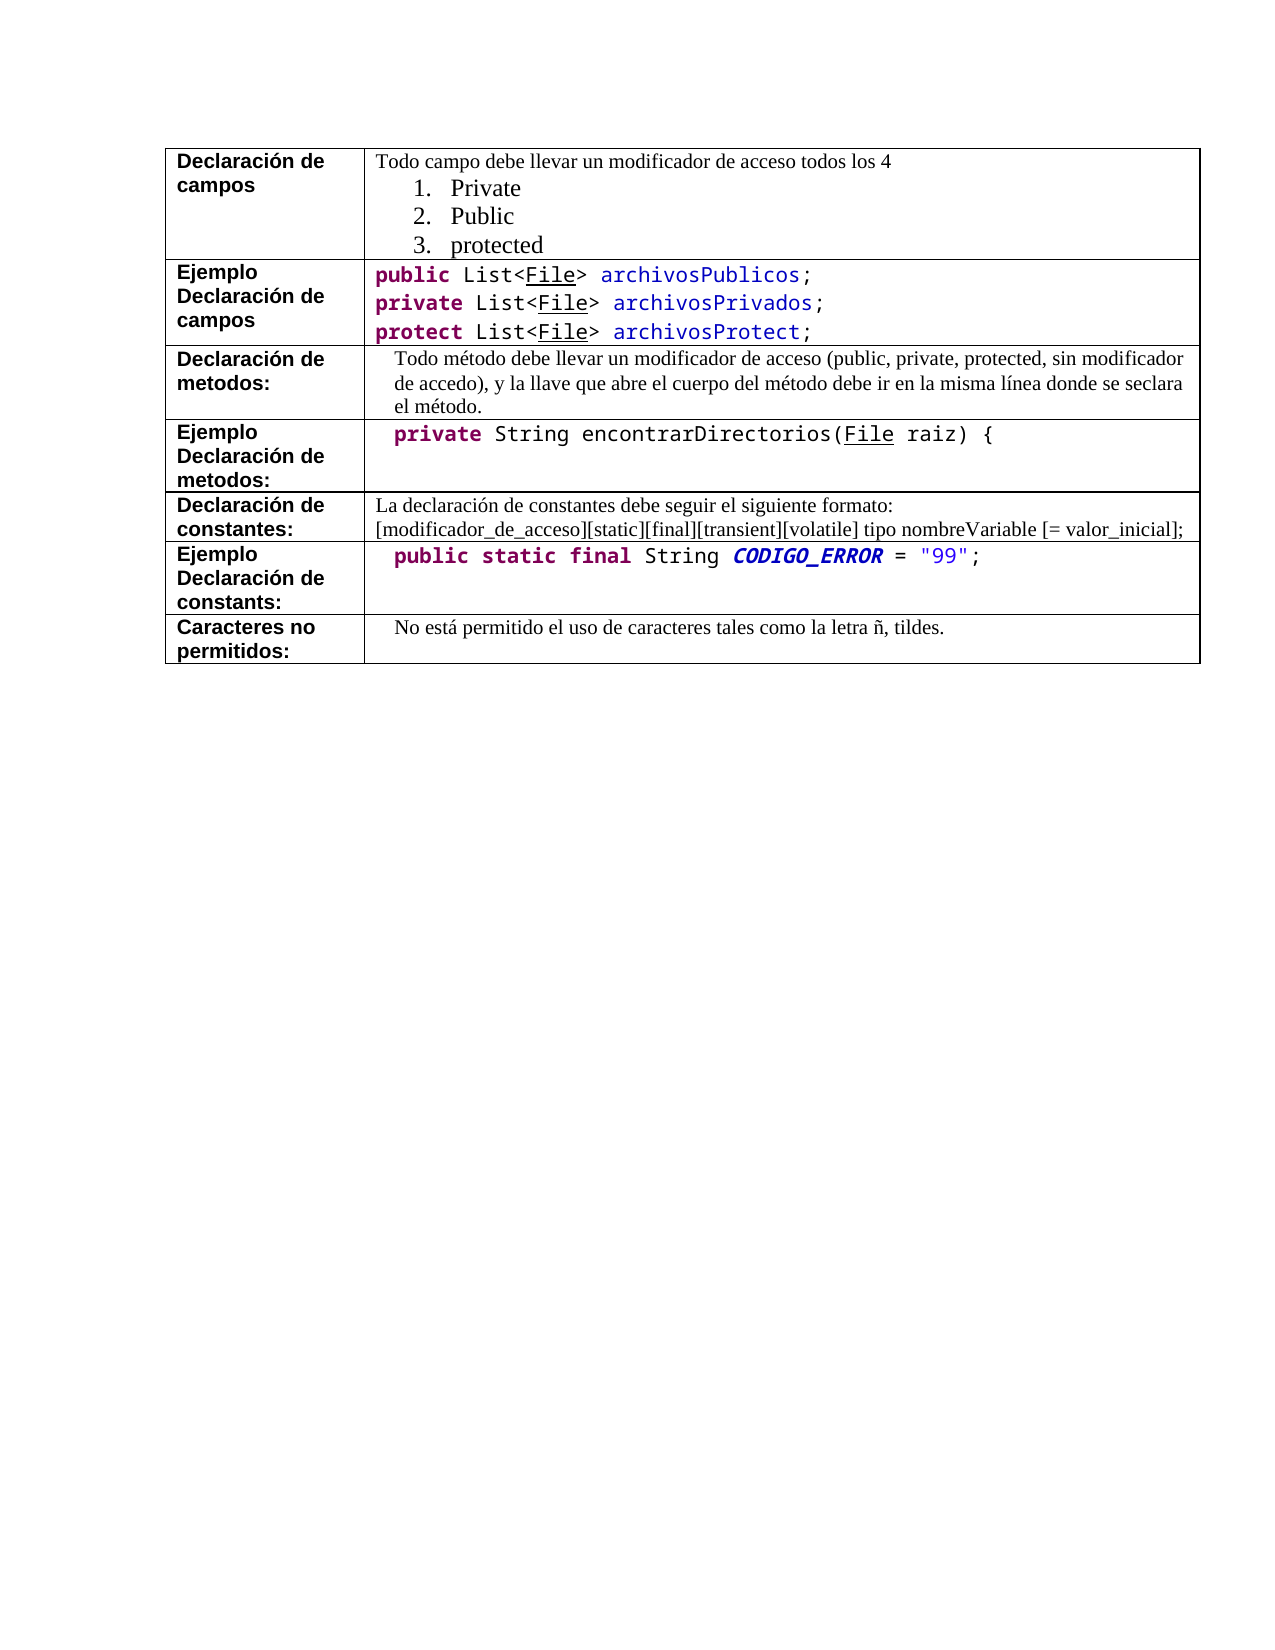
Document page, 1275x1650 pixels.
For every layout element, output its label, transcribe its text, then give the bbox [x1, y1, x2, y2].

table_cell Caracteres no permitidos: [166, 615, 364, 662]
table_cell Todo método debe llevar un modificador de acceso (public, private, protected, sin modificador de accedo), y la llave que abre el cuerpo del método debe ir en la misma línea donde se seclara el método. [365, 346, 1199, 418]
table_cell Ejemplo Declaración de campos [166, 260, 364, 345]
table_cell Todo campo debe llevar un modificador de acceso todos los 4 Private Public protected [365, 149, 1199, 259]
table_cell Declaración de campos [166, 149, 364, 259]
table_cell Declaración de metodos: [166, 346, 364, 418]
table_cell La declaración de constantes debe seguir el siguiente formato: [modificador_de_acceso][static][final][transient][volatile] tipo nombreVariable [= valor_inicial]; [365, 493, 1199, 541]
table_cell No está permitido el uso de caracteres tales como la letra ñ, tildes. [365, 615, 1199, 662]
table_cell private String encontrarDirectorios(File raiz) { [365, 420, 1199, 491]
table_cell Declaración de constantes: [166, 493, 364, 541]
table_cell public List<File> archivosPublicos; private List<File> archivosPrivados; protect List<File> archivosProtect; [365, 260, 1199, 345]
table_cell Ejemplo Declaración de constants: [166, 542, 364, 613]
table_cell public static final String CODIGO_ERROR = "99"; [365, 542, 1199, 613]
table_cell Ejemplo Declaración de metodos: [166, 420, 364, 491]
